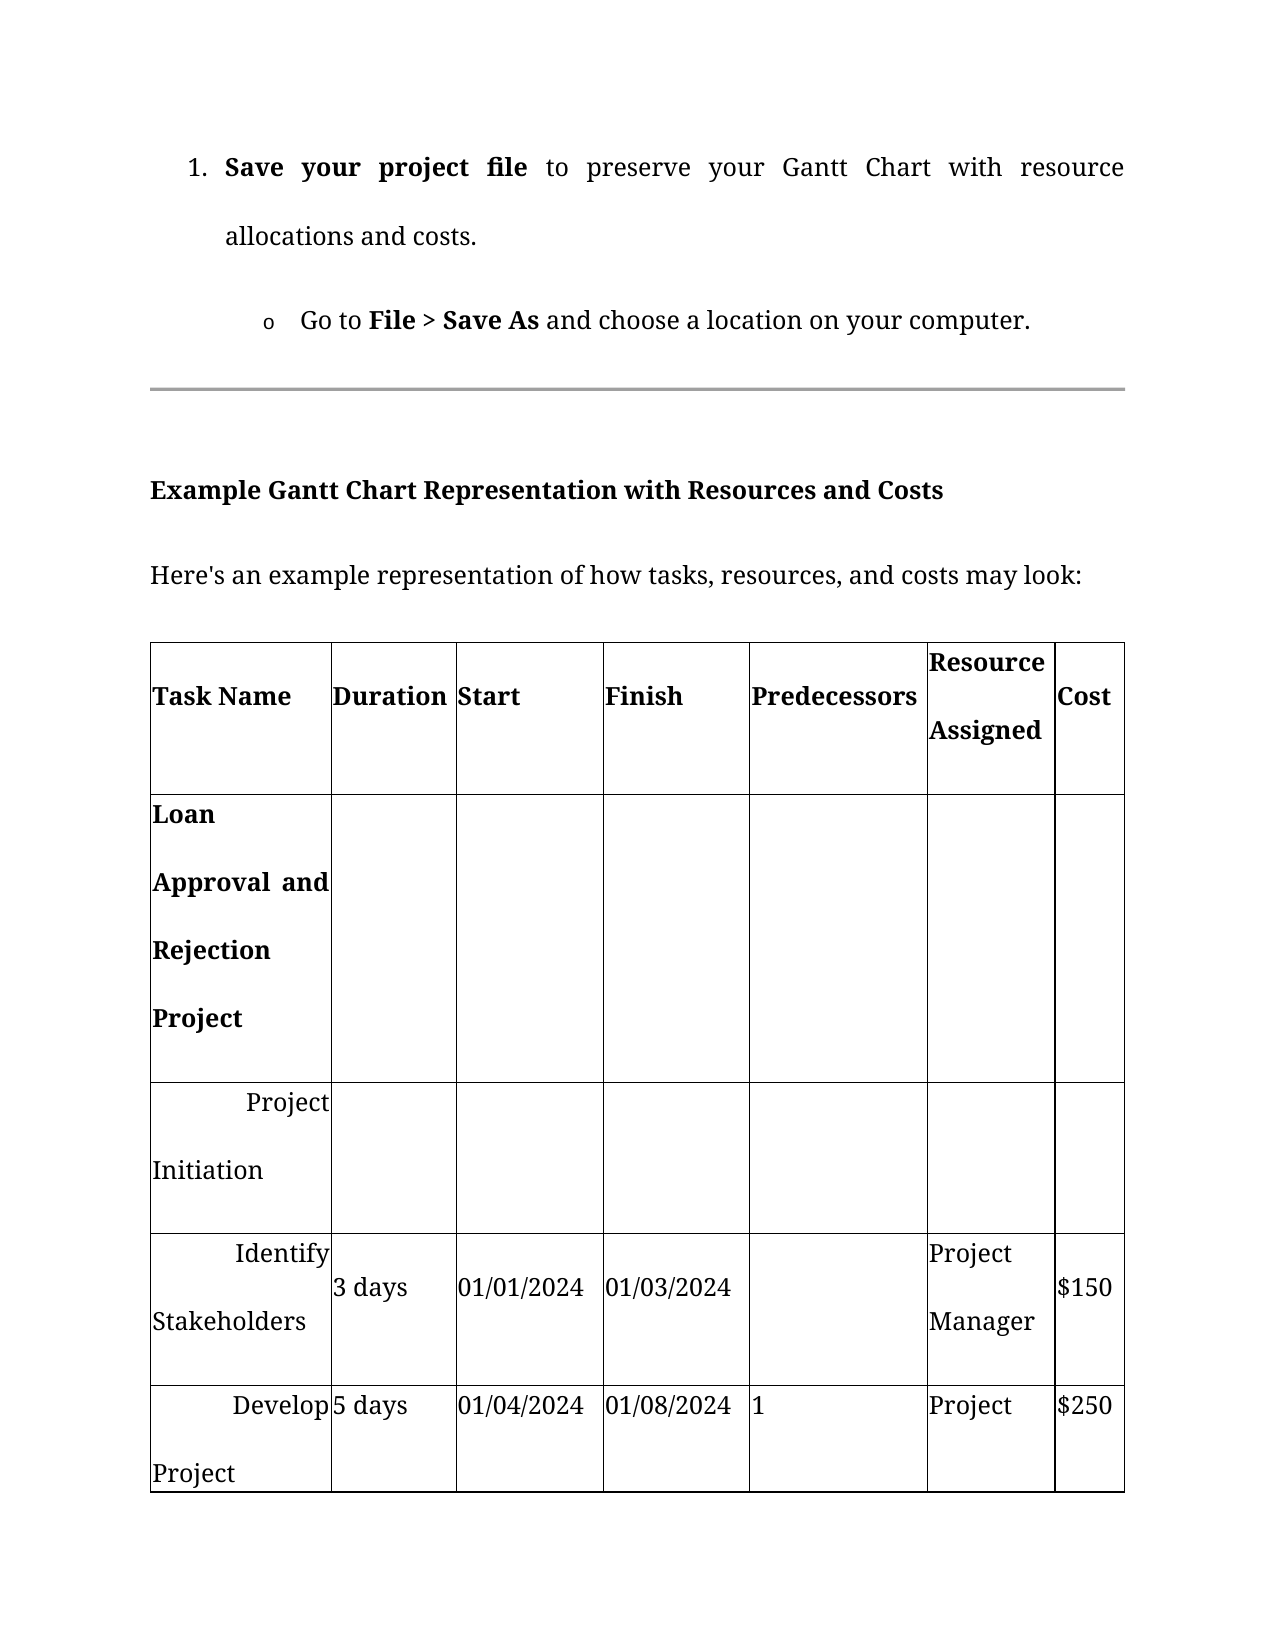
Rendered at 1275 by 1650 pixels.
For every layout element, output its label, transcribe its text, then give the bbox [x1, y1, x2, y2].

table_cell Identify Stakeholders [151, 1234, 331, 1385]
table_cell [457, 795, 603, 1082]
list Go to File > Save As and choose a location on your computer. [262, 303, 1125, 337]
table_cell [1056, 795, 1124, 1082]
table_cell 01/08/2024 [604, 1386, 749, 1491]
table_header Start [457, 643, 603, 794]
table_cell Project Initiation [151, 1083, 331, 1233]
table_header Resource Assigned [928, 643, 1054, 794]
table_cell $150 [1056, 1234, 1124, 1385]
table_header Task Name [151, 643, 331, 794]
table_cell 1 [750, 1386, 927, 1491]
table_cell [928, 795, 1054, 1082]
table_header Finish [604, 643, 749, 794]
table_cell [1056, 1083, 1124, 1233]
table_cell [750, 795, 927, 1082]
list Save your project file to preserve your Gantt Chart with resource allocations and costs. [187, 150, 1125, 252]
table_cell Develop Project Charter [151, 1386, 331, 1491]
table_cell 01/01/2024 [457, 1234, 603, 1385]
table_cell [604, 1083, 749, 1233]
text Example Gantt Chart Representation with Resources and Costs [150, 472, 1125, 507]
table_cell Project Manager [928, 1386, 1054, 1491]
table_header Predecessors [750, 643, 927, 794]
table_cell Project Manager [928, 1234, 1054, 1385]
table_cell [928, 1083, 1054, 1233]
table_cell [604, 795, 749, 1082]
text Here's an example representation of how tasks, resources, and costs may look: [150, 557, 1125, 591]
table_cell 3 days [332, 1234, 456, 1385]
table_cell 5 days [332, 1386, 456, 1491]
table_header Cost [1056, 643, 1124, 794]
table_header Duration [332, 643, 456, 794]
table_cell Loan Approval and Rejection Project [151, 795, 331, 1082]
table_cell [457, 1083, 603, 1233]
table_cell [332, 795, 456, 1082]
table_cell [750, 1234, 927, 1385]
table_cell [332, 1083, 456, 1233]
table_cell 01/04/2024 [457, 1386, 603, 1491]
table_cell $250 [1056, 1386, 1124, 1491]
table_cell 01/03/2024 [604, 1234, 749, 1385]
table_cell [750, 1083, 927, 1233]
